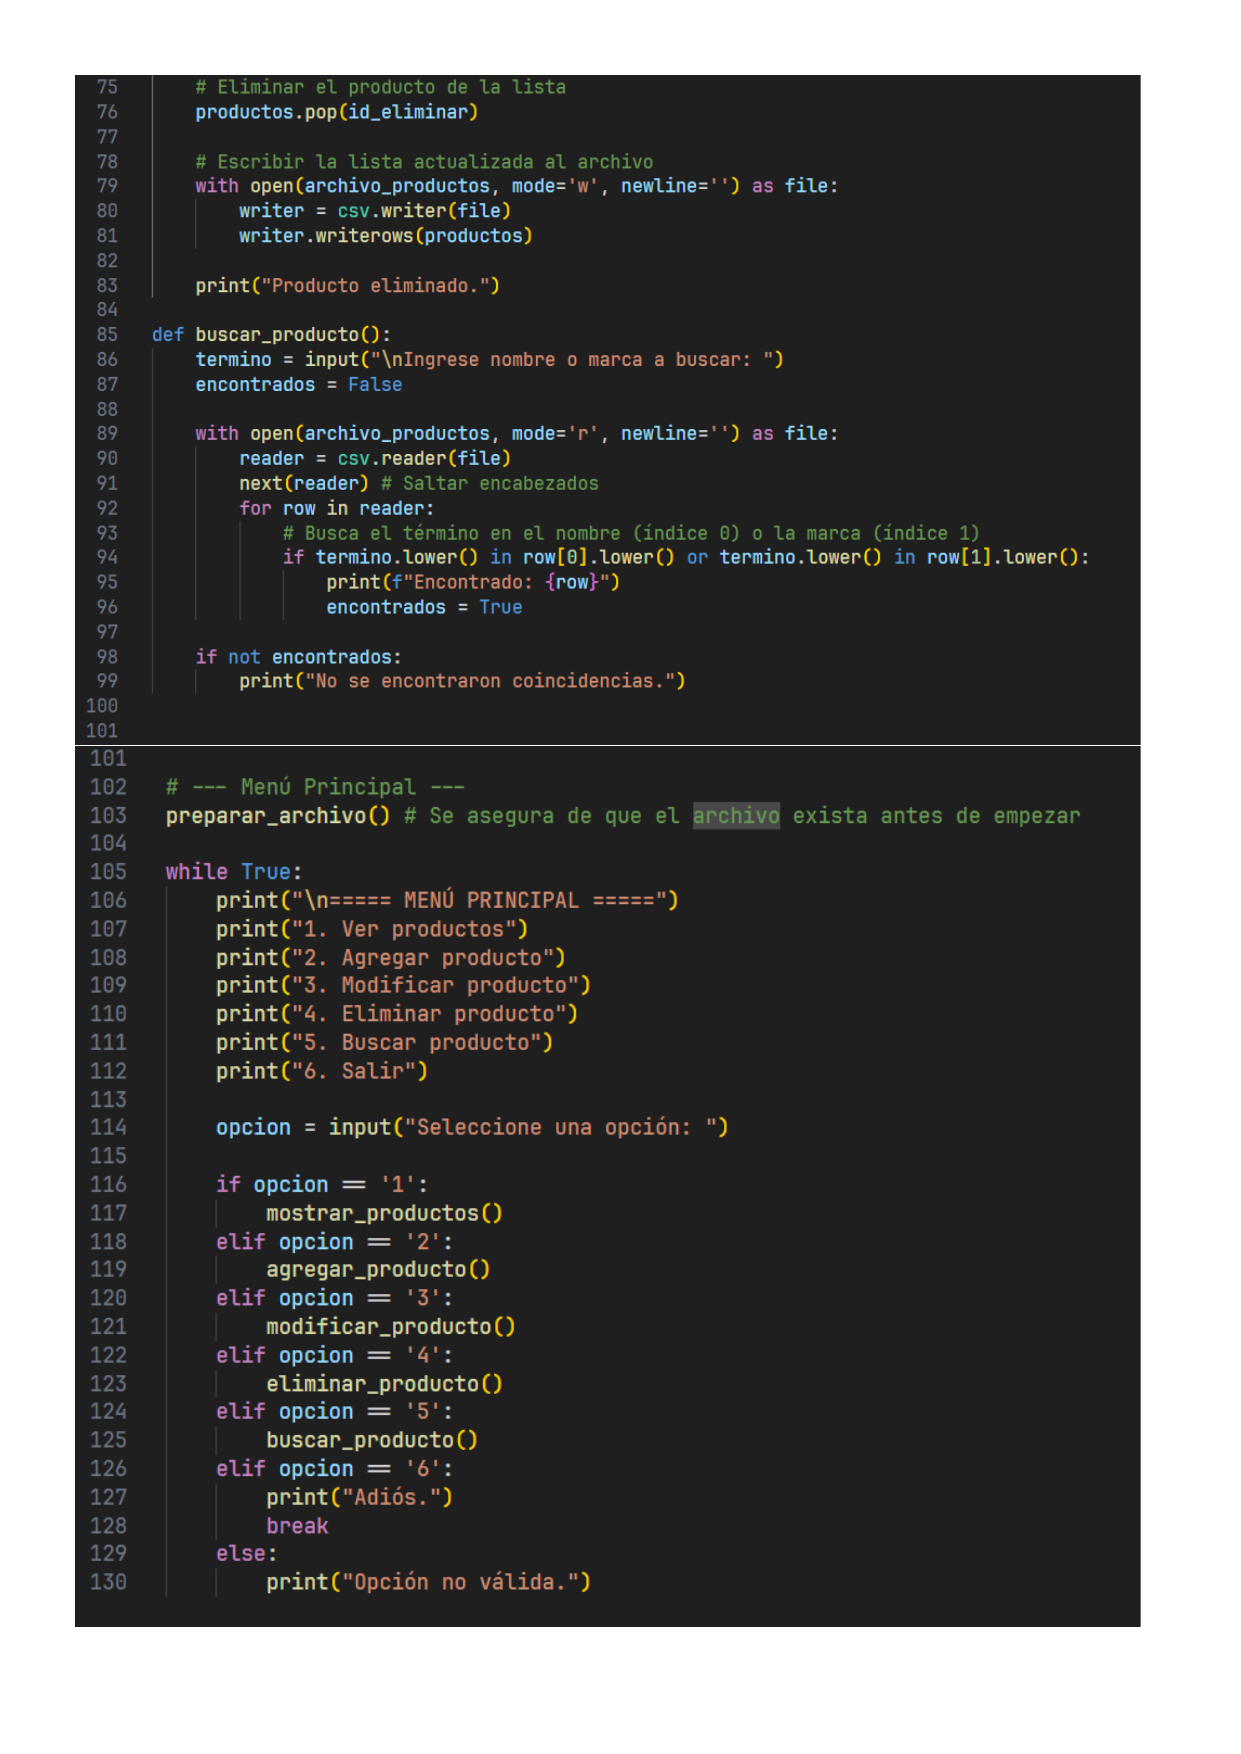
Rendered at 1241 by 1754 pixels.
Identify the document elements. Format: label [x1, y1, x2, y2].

picture [75, 75, 1141, 745]
picture [75, 746, 1141, 1627]
